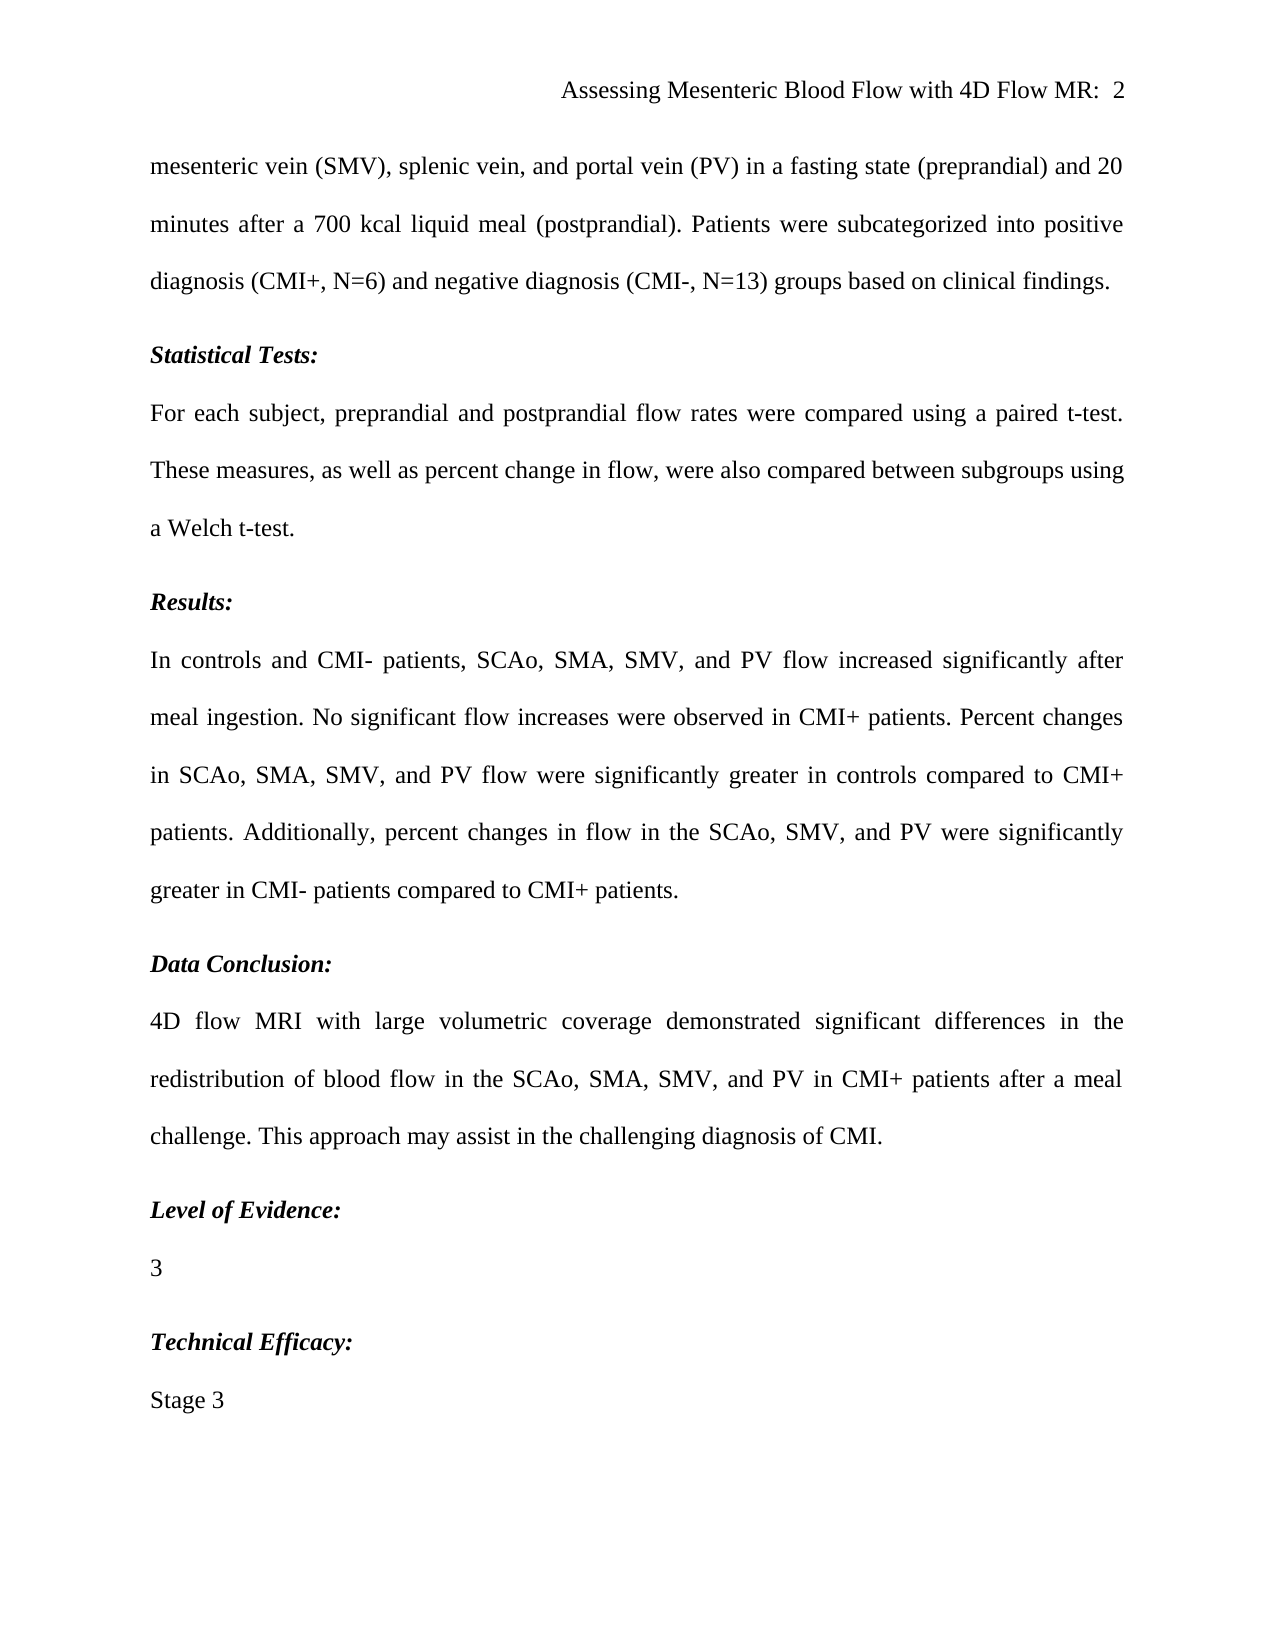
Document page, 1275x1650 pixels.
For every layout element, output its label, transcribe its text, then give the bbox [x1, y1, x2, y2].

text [150, 151, 1125, 295]
text For each subject, preprandial and postprandial flow rates were compared using a paired t-test. These measures, as well as percent change in flow, were also compared between subgroups using a Welch t-test. [150, 398, 1125, 542]
text 4D flow MRI with large volumetric coverage demonstrated significant differences in the redistribution of blood flow in the SCAo, SMA, SMV, and PV in CMI+ patients after a meal challenge. This approach may assist in the challenging diagnosis of CMI. [150, 1006, 1125, 1150]
text In controls and CMI- patients, SCAo, SMA, SMV, and PV flow increased significantly after meal ingestion. No significant flow increases were observed in CMI+ patients. Percent changes in SCAo, SMA, SMV, and PV flow were significantly greater in controls compared to CMI+ patients. Additionally, percent changes in flow in the SCAo, SMV, and PV were significantly greater in CMI- patients compared to CMI+ patients. [150, 645, 1125, 903]
subtitle Technical Efficacy: [150, 1327, 1125, 1356]
subtitle Results: [150, 587, 1125, 616]
subtitle Statistical Tests: [150, 341, 1125, 369]
text Stage 3 [150, 1385, 1125, 1413]
subtitle Level of Evidence: [150, 1196, 1125, 1224]
text 3 [150, 1253, 1125, 1282]
subtitle Data Conclusion: [150, 949, 1125, 978]
